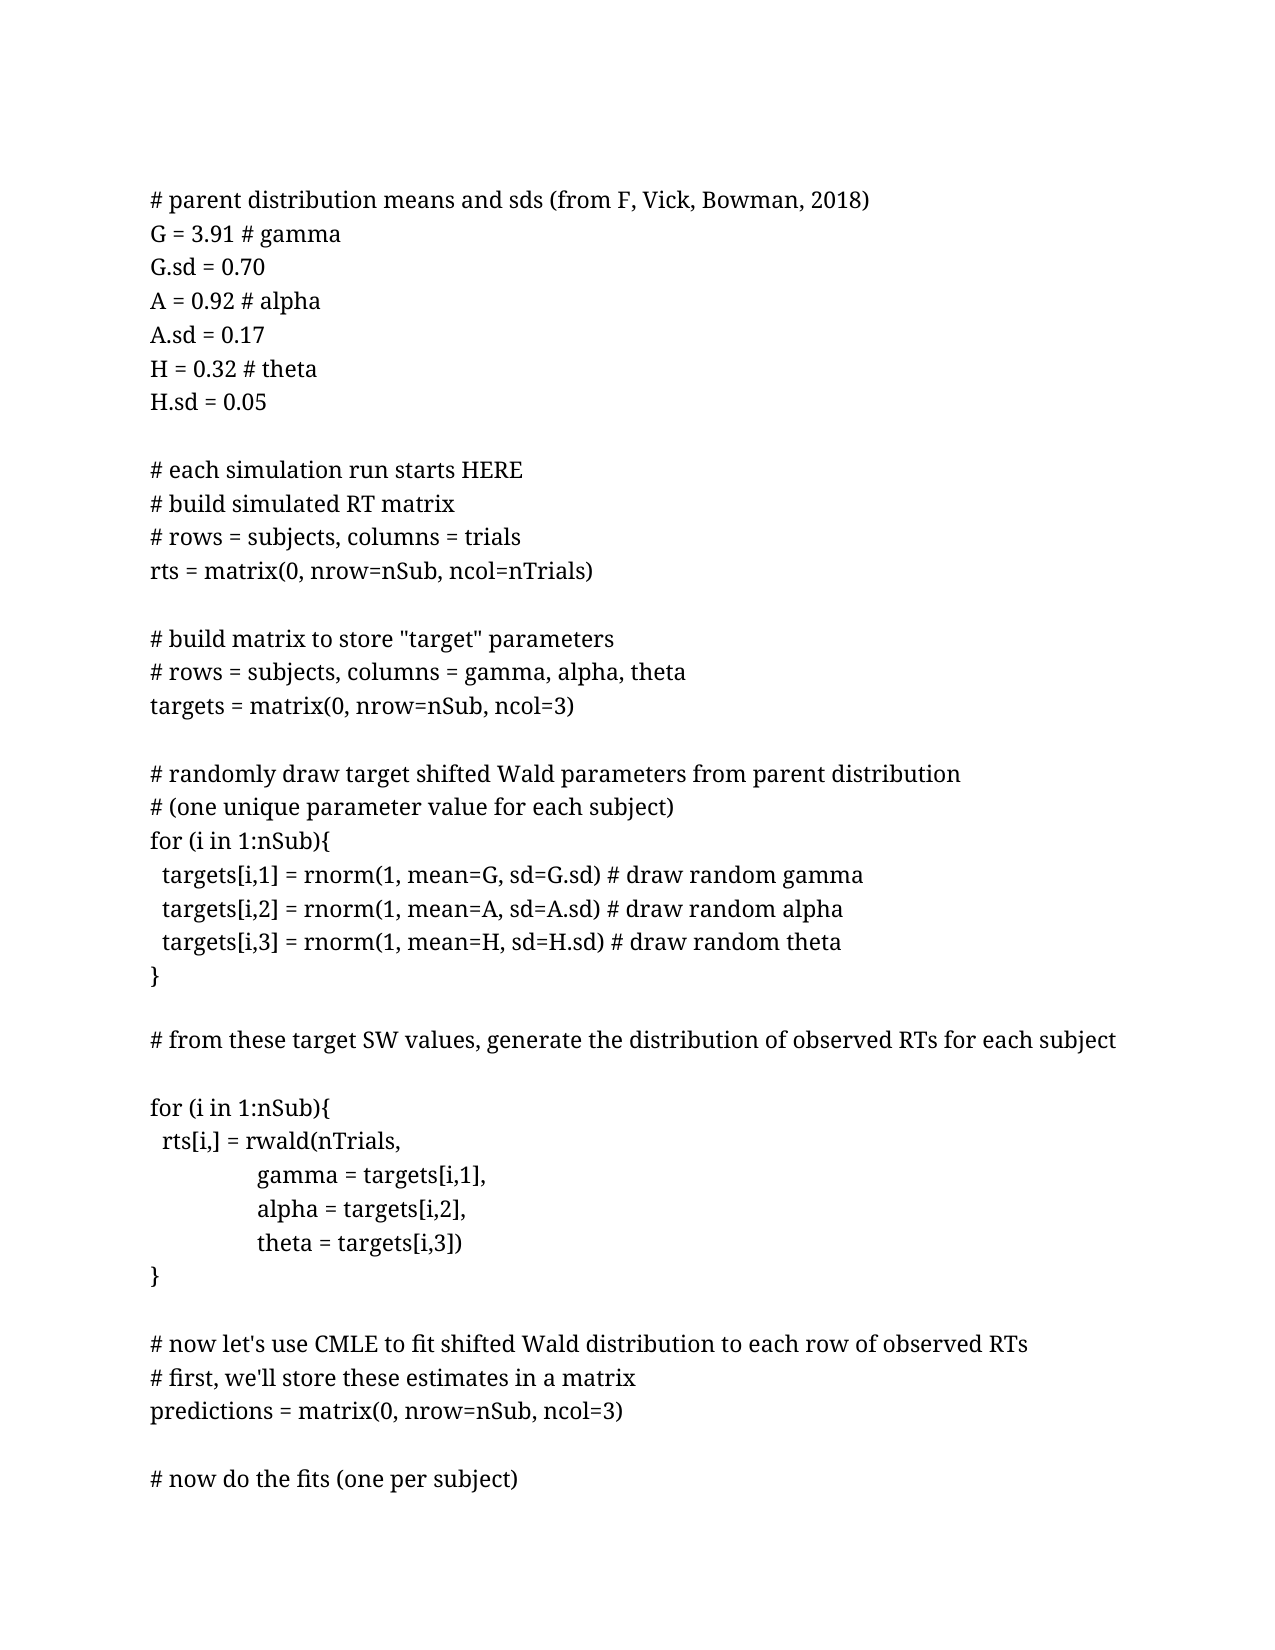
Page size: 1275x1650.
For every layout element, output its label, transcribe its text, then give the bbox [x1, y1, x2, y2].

text H.sd = 0.05 [150, 386, 1125, 417]
text H = 0.32 # theta [150, 352, 1125, 384]
text # build matrix to store "target" parameters [150, 622, 1125, 654]
text rts = matrix(0, nrow=nSub, ncol=nTrials) [150, 555, 1125, 586]
text # each simulation run starts HERE [150, 454, 1125, 485]
text targets[i,1] = rnorm(1, mean=G, sd=G.sd) # draw random gamma [150, 859, 1125, 890]
text } [150, 960, 1125, 991]
text # first, we'll store these estimates in a matrix [150, 1361, 1125, 1393]
text # rows = subjects, columns = trials [150, 521, 1125, 552]
text A = 0.92 # alpha [150, 285, 1125, 316]
text # (one unique parameter value for each subject) [150, 791, 1125, 822]
text alpha = targets[i,2], [150, 1193, 1125, 1224]
text for (i in 1:nSub){ [150, 1091, 1125, 1123]
text G.sd = 0.70 [150, 251, 1125, 282]
text theta = targets[i,3]) [150, 1226, 1125, 1258]
text # rows = subjects, columns = gamma, alpha, theta [150, 656, 1125, 687]
text G = 3.91 # gamma [150, 217, 1125, 249]
text targets[i,2] = rnorm(1, mean=A, sd=A.sd) # draw random alpha [150, 892, 1125, 924]
text gamma = targets[i,1], [150, 1159, 1125, 1190]
text # from these target SW values, generate the distribution of observed RTs for each subject [150, 1024, 1125, 1055]
text # randomly draw target shifted Wald parameters from parent distribution [150, 757, 1125, 789]
text } [150, 1260, 1125, 1291]
text predictions = matrix(0, nrow=nSub, ncol=3) [150, 1395, 1125, 1426]
text # now do the fits (one per subject) [150, 1463, 1125, 1494]
text # parent distribution means and sds (from F, Vick, Bowman, 2018) [150, 184, 1125, 215]
text targets = matrix(0, nrow=nSub, ncol=3) [150, 690, 1125, 721]
text for (i in 1:nSub){ [150, 825, 1125, 856]
text # build simulated RT matrix [150, 487, 1125, 519]
text A.sd = 0.17 [150, 319, 1125, 350]
text rts[i,] = rwald(nTrials, [150, 1125, 1125, 1156]
text # now let's use CMLE to fit shifted Wald distribution to each row of observed RTs [150, 1328, 1125, 1359]
text targets[i,3] = rnorm(1, mean=H, sd=H.sd) # draw random theta [150, 926, 1125, 957]
